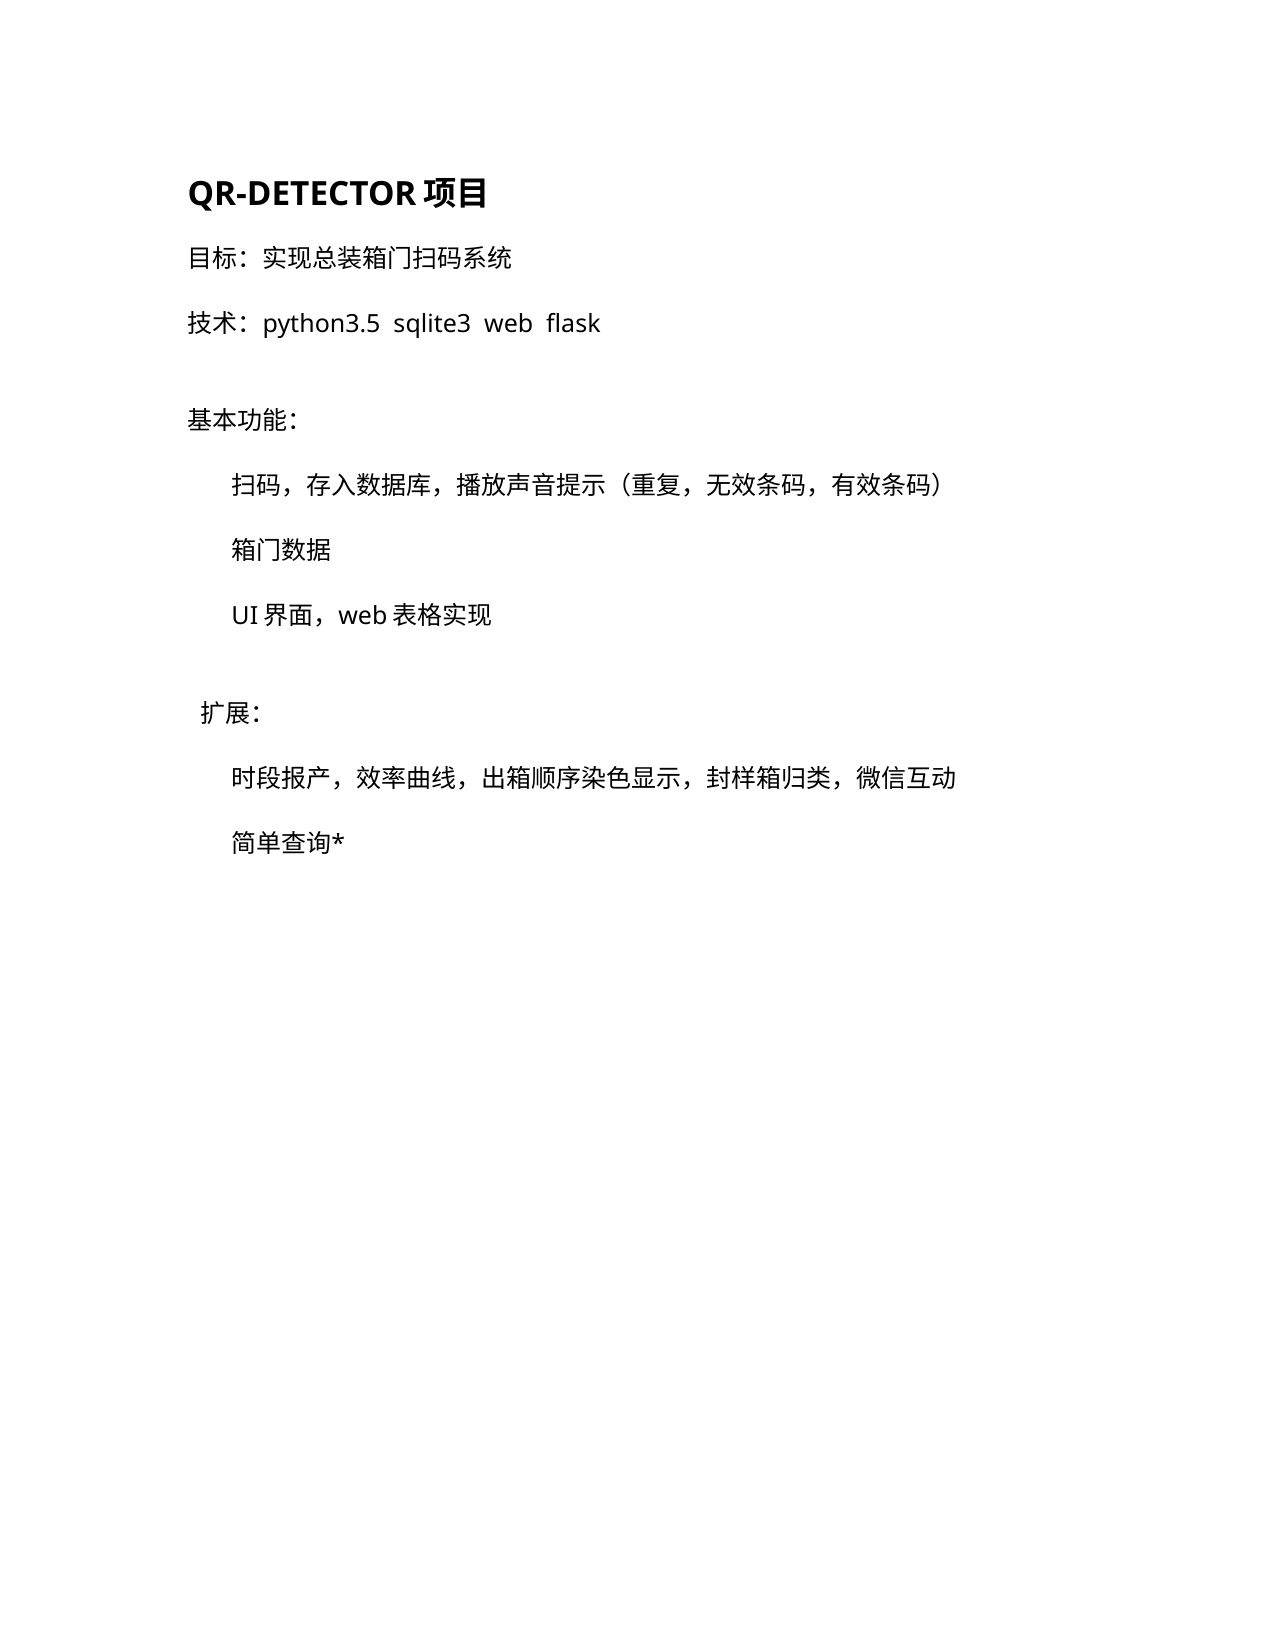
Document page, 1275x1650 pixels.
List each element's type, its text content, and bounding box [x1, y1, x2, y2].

text 扩展： [187, 679, 1087, 744]
text 技术：python3.5 sqlite3 web flask [187, 289, 1087, 354]
text 目标：实现总装箱门扫码系统 [187, 224, 1087, 289]
text QR-DETECTOR项目 [187, 159, 1087, 224]
text 扫码，存入数据库，播放声音提示（重复，无效条码，有效条码） [187, 451, 1087, 516]
text 简单查询* [187, 809, 1087, 874]
text 基本功能： [187, 386, 1087, 451]
text 时段报产，效率曲线，出箱顺序染色显示，封样箱归类，微信互动 [187, 744, 1087, 809]
text UI界面，web表格实现 [187, 581, 1087, 646]
text 箱门数据 [187, 516, 1087, 581]
